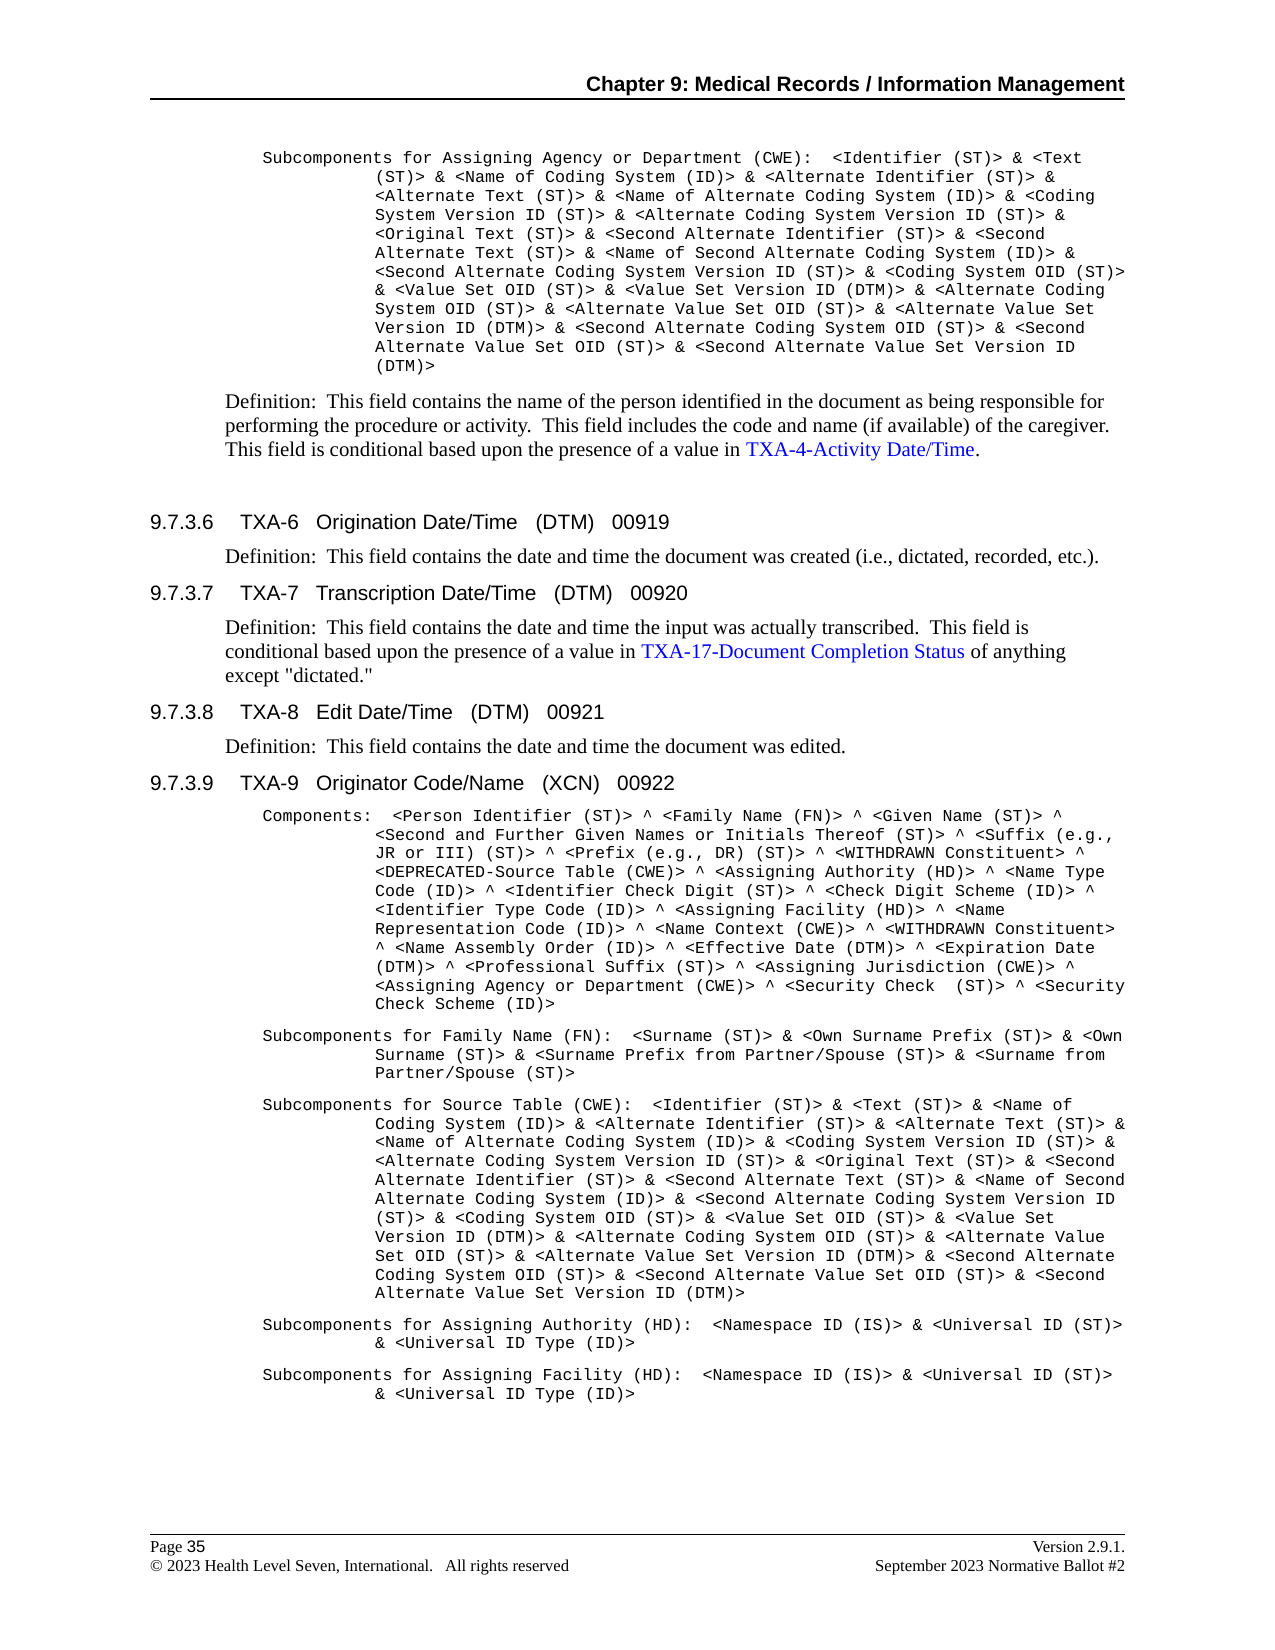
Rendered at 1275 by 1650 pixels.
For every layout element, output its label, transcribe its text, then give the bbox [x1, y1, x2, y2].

subtitle TXA-7 Transcription Date/Time (DTM) 00920 [150, 581, 1125, 605]
subtitle TXA-8 Edit Date/Time (DTM) 00921 [150, 700, 1125, 724]
text Subcomponents for Source Table (CWE): <Identifier (ST)> & <Text (ST)> & <Name of Coding System (ID)> & <Alternate Identifier (ST)> & <Alternate Text (ST)> & <Name of Alternate Coding System (ID)> & <Coding System Version ID (ST)> & <Alternate Coding System Version ID (ST)> & <Original Text (ST)> & <Second Alternate Identifier (ST)> & <Second Alternate Text (ST)> & <Name of Second Alternate Coding System (ID)> & <Second Alternate Coding System Version ID (ST)> & <Coding System OID (ST)> & <Value Set OID (ST)> & <Value Set Version ID (DTM)> & <Alternate Coding System OID (ST)> & <Alternate Value Set OID (ST)> & <Alternate Value Set Version ID (DTM)> & <Second Alternate Coding System OID (ST)> & <Second Alternate Value Set OID (ST)> & <Second Alternate Value Set Version ID (DTM)> [262, 1096, 1125, 1304]
text Definition: This field contains the date and time the document was edited. [225, 734, 1125, 758]
text Definition: This field contains the date and time the document was created (i.e., dictated, recorded, etc.). [225, 544, 1125, 568]
text Components: <Person Identifier (ST)> ^ <Family Name (FN)> ^ <Given Name (ST)> ^ <Second and Further Given Names or Initials Thereof (ST)> ^ <Suffix (e.g., JR or III) (ST)> ^ <Prefix (e.g., DR) (ST)> ^ <WITHDRAWN Constituent> ^ <DEPRECATED-Source Table (CWE)> ^ <Assigning Authority (HD)> ^ <Name Type Code (ID)> ^ <Identifier Check Digit (ST)> ^ <Check Digit Scheme (ID)> ^ <Identifier Type Code (ID)> ^ <Assigning Facility (HD)> ^ <Name Representation Code (ID)> ^ <Name Context (CWE)> ^ <WITHDRAWN Constituent> ^ <Name Assembly Order (ID)> ^ <Effective Date (DTM)> ^ <Expiration Date (DTM)> ^ <Professional Suffix (ST)> ^ <Assigning Jurisdiction (CWE)> ^ <Assigning Agency or Department (CWE)> ^ <Security Check (ST)> ^ <Security Check Scheme (ID)> [262, 807, 1125, 1015]
text Definition: This field contains the date and time the input was actually transcribed. This field is conditional based upon the presence of a value in TXA-17-Document Completion Status of anything except "dictated." [225, 615, 1125, 687]
text Definition: This field contains the name of the person identified in the document as being responsible for performing the procedure or activity. This field includes the code and name (if available) of the caregiver. This field is conditional based upon the presence of a value in TXA-4-Activity Date/Time. [225, 389, 1125, 461]
text Subcomponents for Assigning Authority (HD): <Namespace ID (IS)> & <Universal ID (ST)> & <Universal ID Type (ID)> [262, 1316, 1125, 1354]
text Subcomponents for Family Name (FN): <Surname (ST)> & <Own Surname Prefix (ST)> & <Own Surname (ST)> & <Surname Prefix from Partner/Spouse (ST)> & <Surname from Partner/Spouse (ST)> [262, 1027, 1125, 1084]
subtitle TXA-6 Origination Date/Time (DTM) 00919 [150, 510, 1125, 534]
subtitle TXA-9 Originator Code/Name (XCN) 00922 [150, 771, 1125, 795]
text Subcomponents for Assigning Agency or Department (CWE): <Identifier (ST)> & <Text (ST)> & <Name of Coding System (ID)> & <Alternate Identifier (ST)> & <Alternate Text (ST)> & <Name of Alternate Coding System (ID)> & <Coding System Version ID (ST)> & <Alternate Coding System Version ID (ST)> & <Original Text (ST)> & <Second Alternate Identifier (ST)> & <Second Alternate Text (ST)> & <Name of Second Alternate Coding System (ID)> & <Second Alternate Coding System Version ID (ST)> & <Coding System OID (ST)> & <Value Set OID (ST)> & <Value Set Version ID (DTM)> & <Alternate Coding System OID (ST)> & <Alternate Value Set OID (ST)> & <Alternate Value Set Version ID (DTM)> & <Second Alternate Coding System OID (ST)> & <Second Alternate Value Set OID (ST)> & <Second Alternate Value Set Version ID (DTM)> [262, 150, 1125, 376]
text Subcomponents for Assigning Facility (HD): <Namespace ID (IS)> & <Universal ID (ST)> & <Universal ID Type (ID)> [262, 1366, 1125, 1404]
